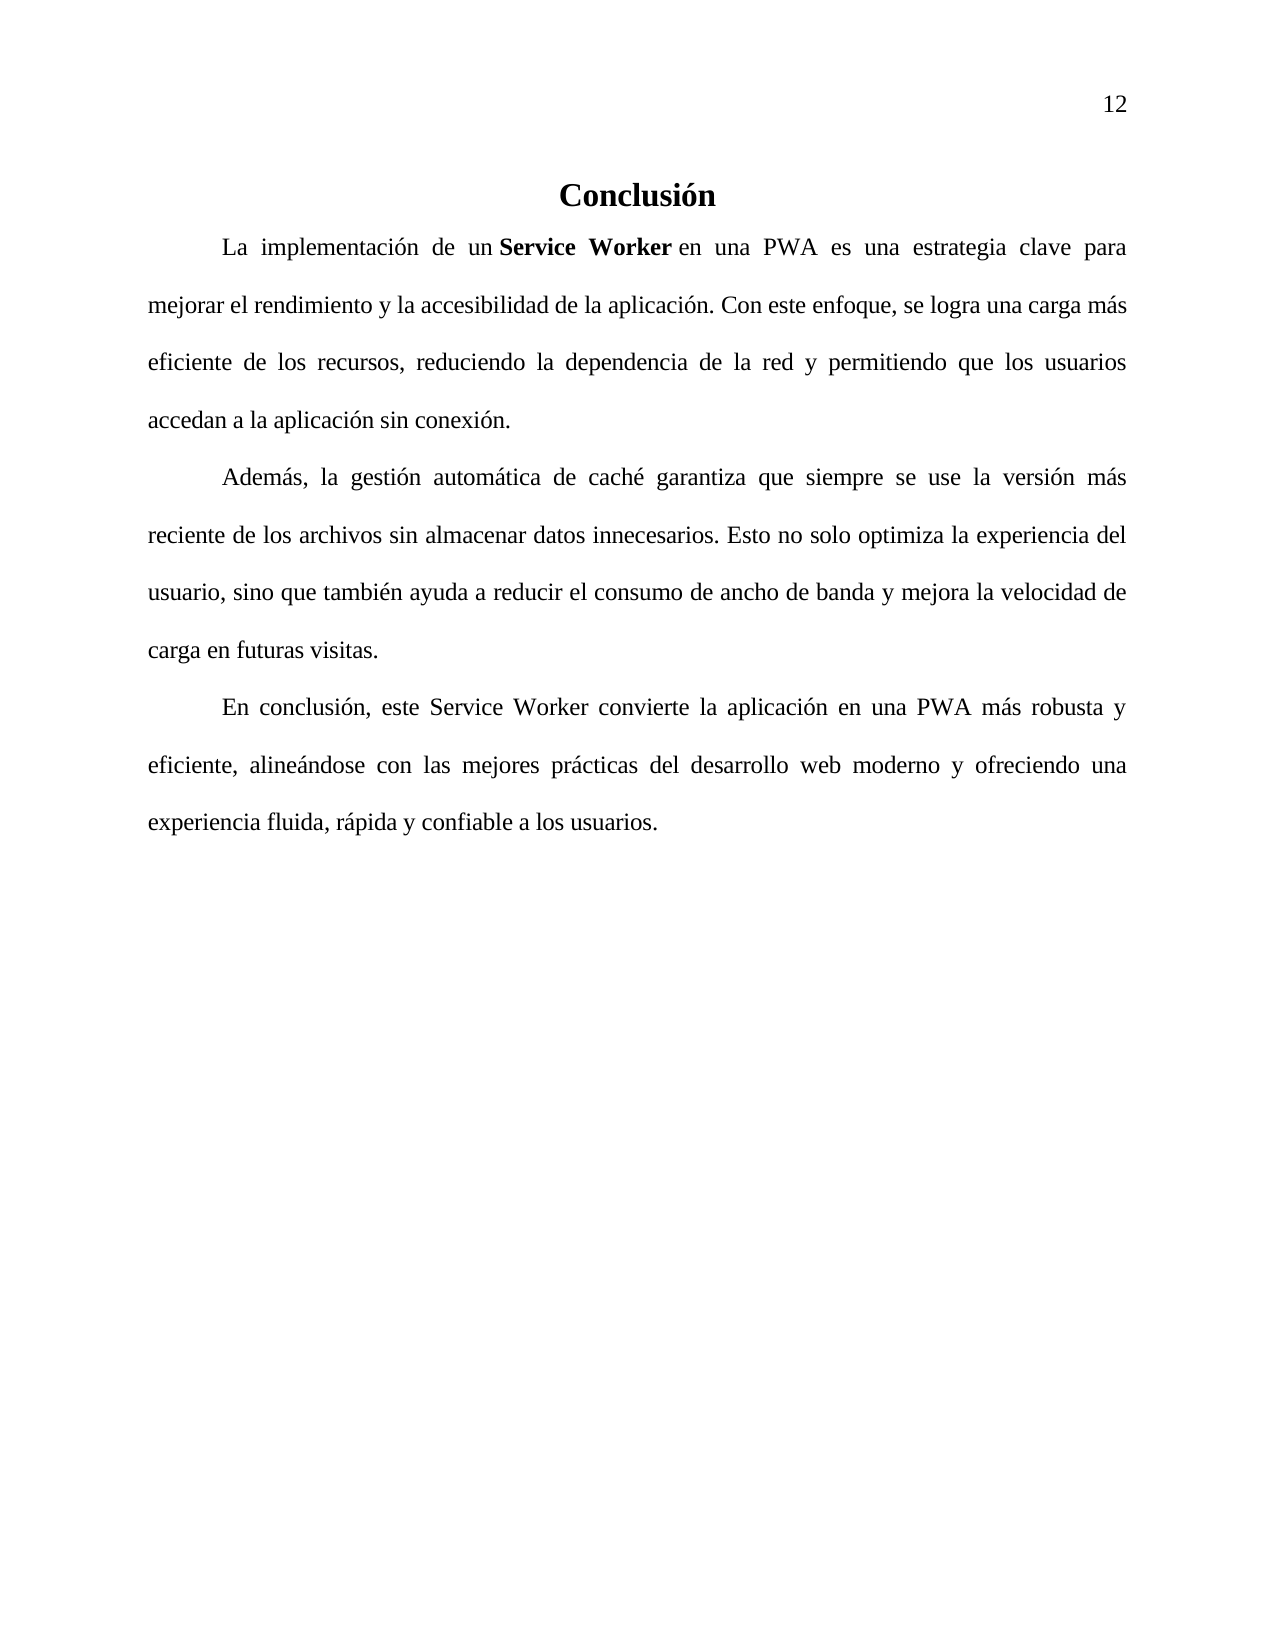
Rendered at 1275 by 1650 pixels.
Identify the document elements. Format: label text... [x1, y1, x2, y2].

text Además, la gestión automática de caché garantiza que siempre se use la versión más reciente de los archivos sin almacenar datos innecesarios. Esto no solo optimiza la experiencia del usuario, sino que también ayuda a reducir el consumo de ancho de banda y mejora la velocidad de carga en futuras visitas. [148, 462, 1127, 663]
text En conclusión, este Service Worker convierte la aplicación en una PWA más robusta y eficiente, alineándose con las mejores prácticas del desarrollo web moderno y ofreciendo una experiencia fluida, rápida y confiable a los usuarios. [148, 692, 1127, 836]
text Conclusión [148, 175, 1127, 213]
text La implementación de un Service Worker en una PWA es una estrategia clave para mejorar el rendimiento y la accesibilidad de la aplicación. Con este enfoque, se logra una carga más eficiente de los recursos, reduciendo la dependencia de la red y permitiendo que los usuarios accedan a la aplicación sin conexión. [148, 232, 1127, 433]
